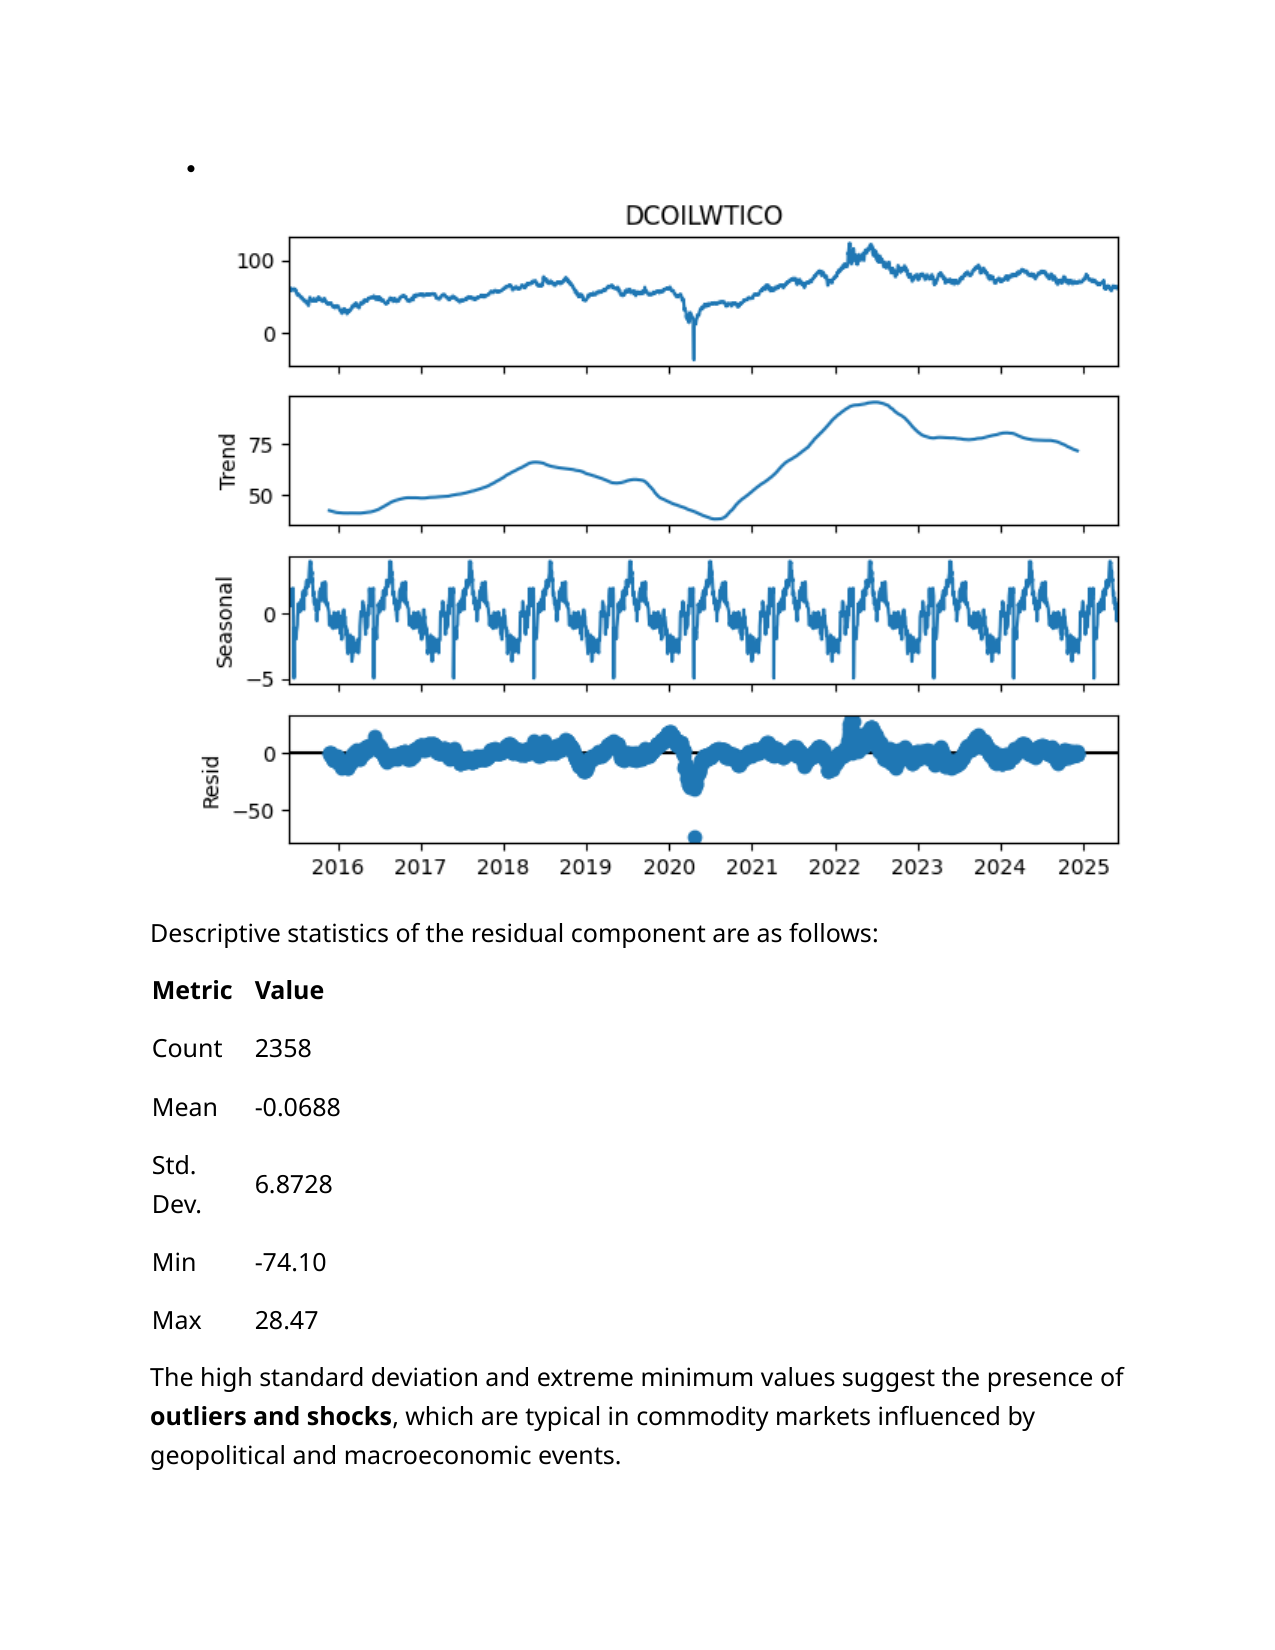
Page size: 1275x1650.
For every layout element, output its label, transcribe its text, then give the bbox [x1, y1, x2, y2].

table_cell Std. Dev. [150, 1146, 253, 1243]
table_header Value [253, 971, 343, 1029]
table_cell 6.8728 [253, 1146, 343, 1243]
table_cell 28.47 [253, 1301, 343, 1359]
table_cell Min [150, 1243, 253, 1301]
table_header Metric [150, 971, 253, 1029]
table_cell -0.0688 [253, 1088, 343, 1146]
table_cell Mean [150, 1088, 253, 1146]
text The high standard deviation and extreme minimum values suggest the presence of outliers and shocks, which are typical in commodity markets influenced by geopolitical and macroeconomic events. [150, 1359, 1125, 1472]
table_cell -74.10 [253, 1243, 343, 1301]
text Descriptive statistics of the residual component are as follows: [150, 916, 1125, 950]
table_cell Max [150, 1301, 253, 1359]
table_cell Count [150, 1030, 253, 1088]
table_cell 2358 [253, 1030, 343, 1088]
picture [187, 189, 1133, 894]
